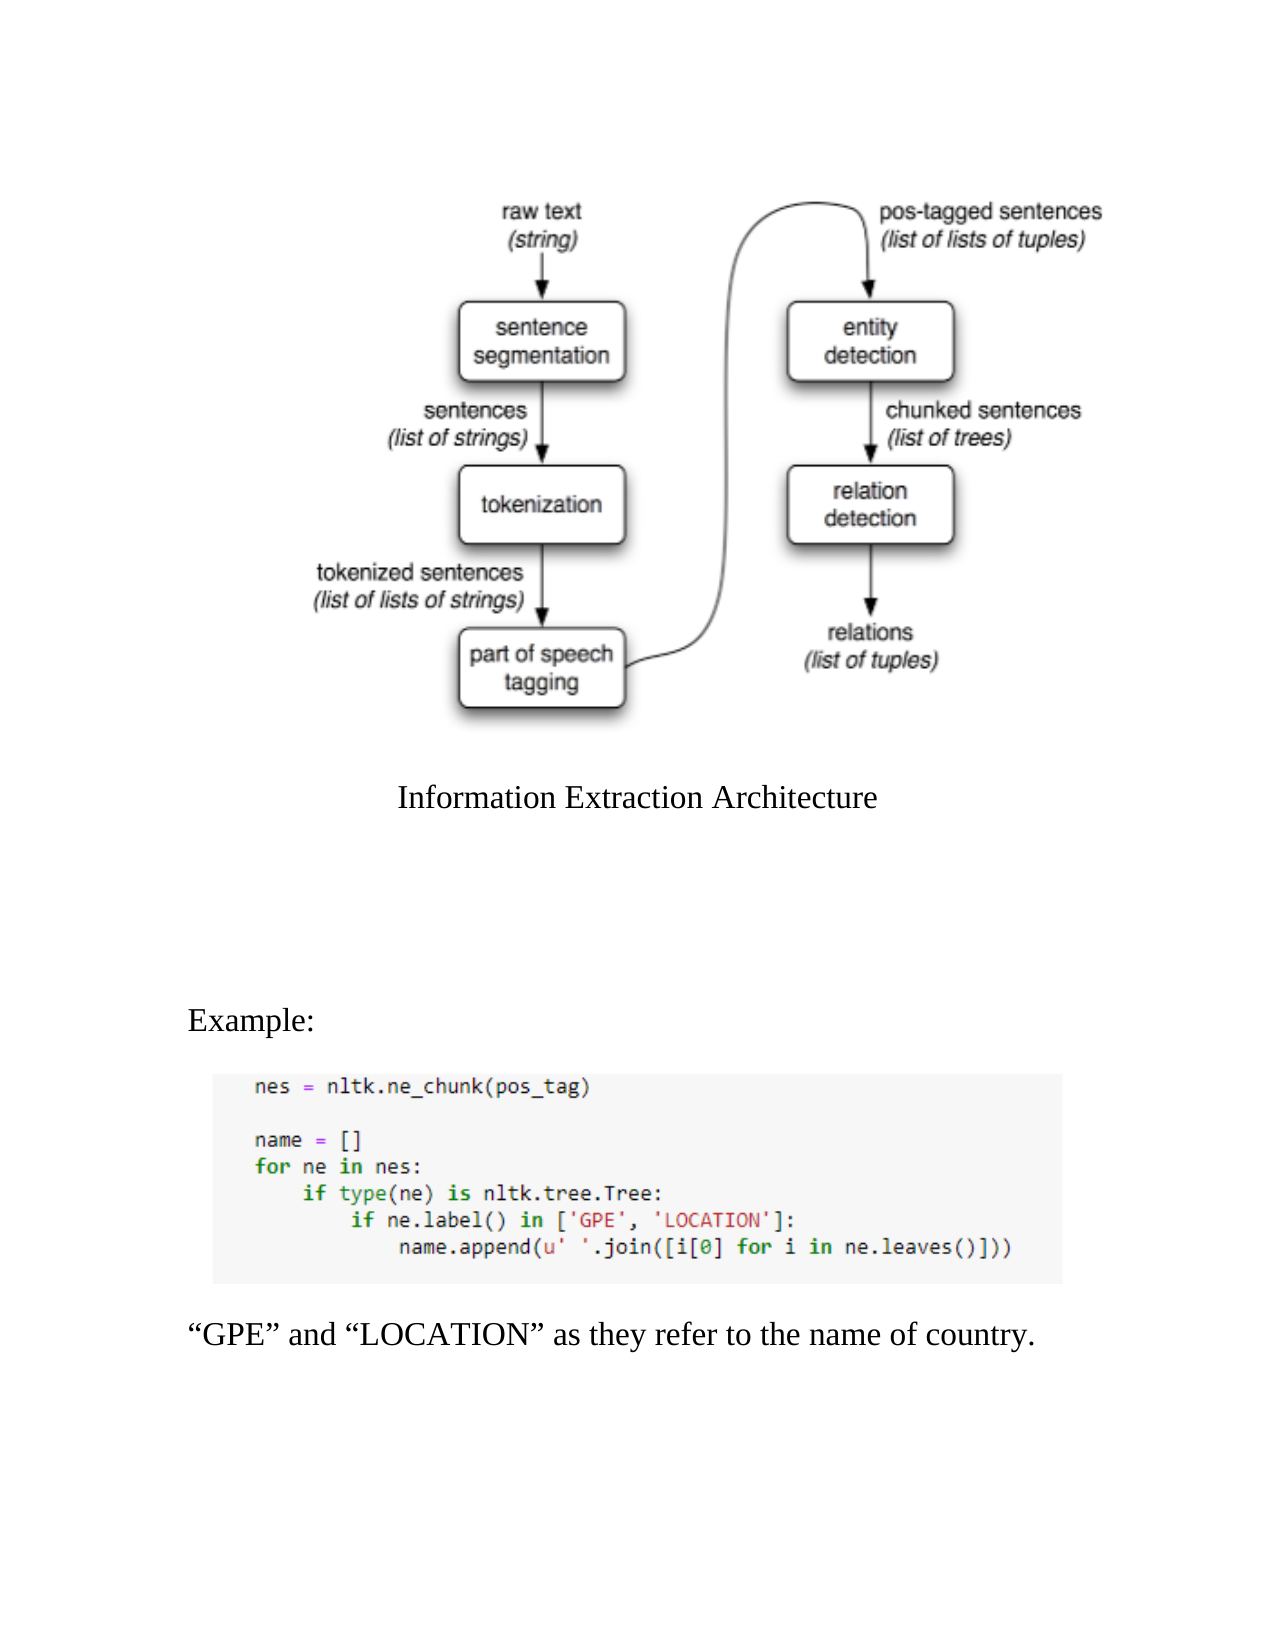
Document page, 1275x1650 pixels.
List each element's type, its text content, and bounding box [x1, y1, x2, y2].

text “GPE” and “LOCATION” as they refer to the name of country. [187, 1314, 1087, 1352]
text Information Extraction Architecture [187, 777, 1087, 816]
picture [187, 150, 1229, 747]
picture [212, 1074, 1063, 1284]
text Example: [187, 1000, 1087, 1038]
